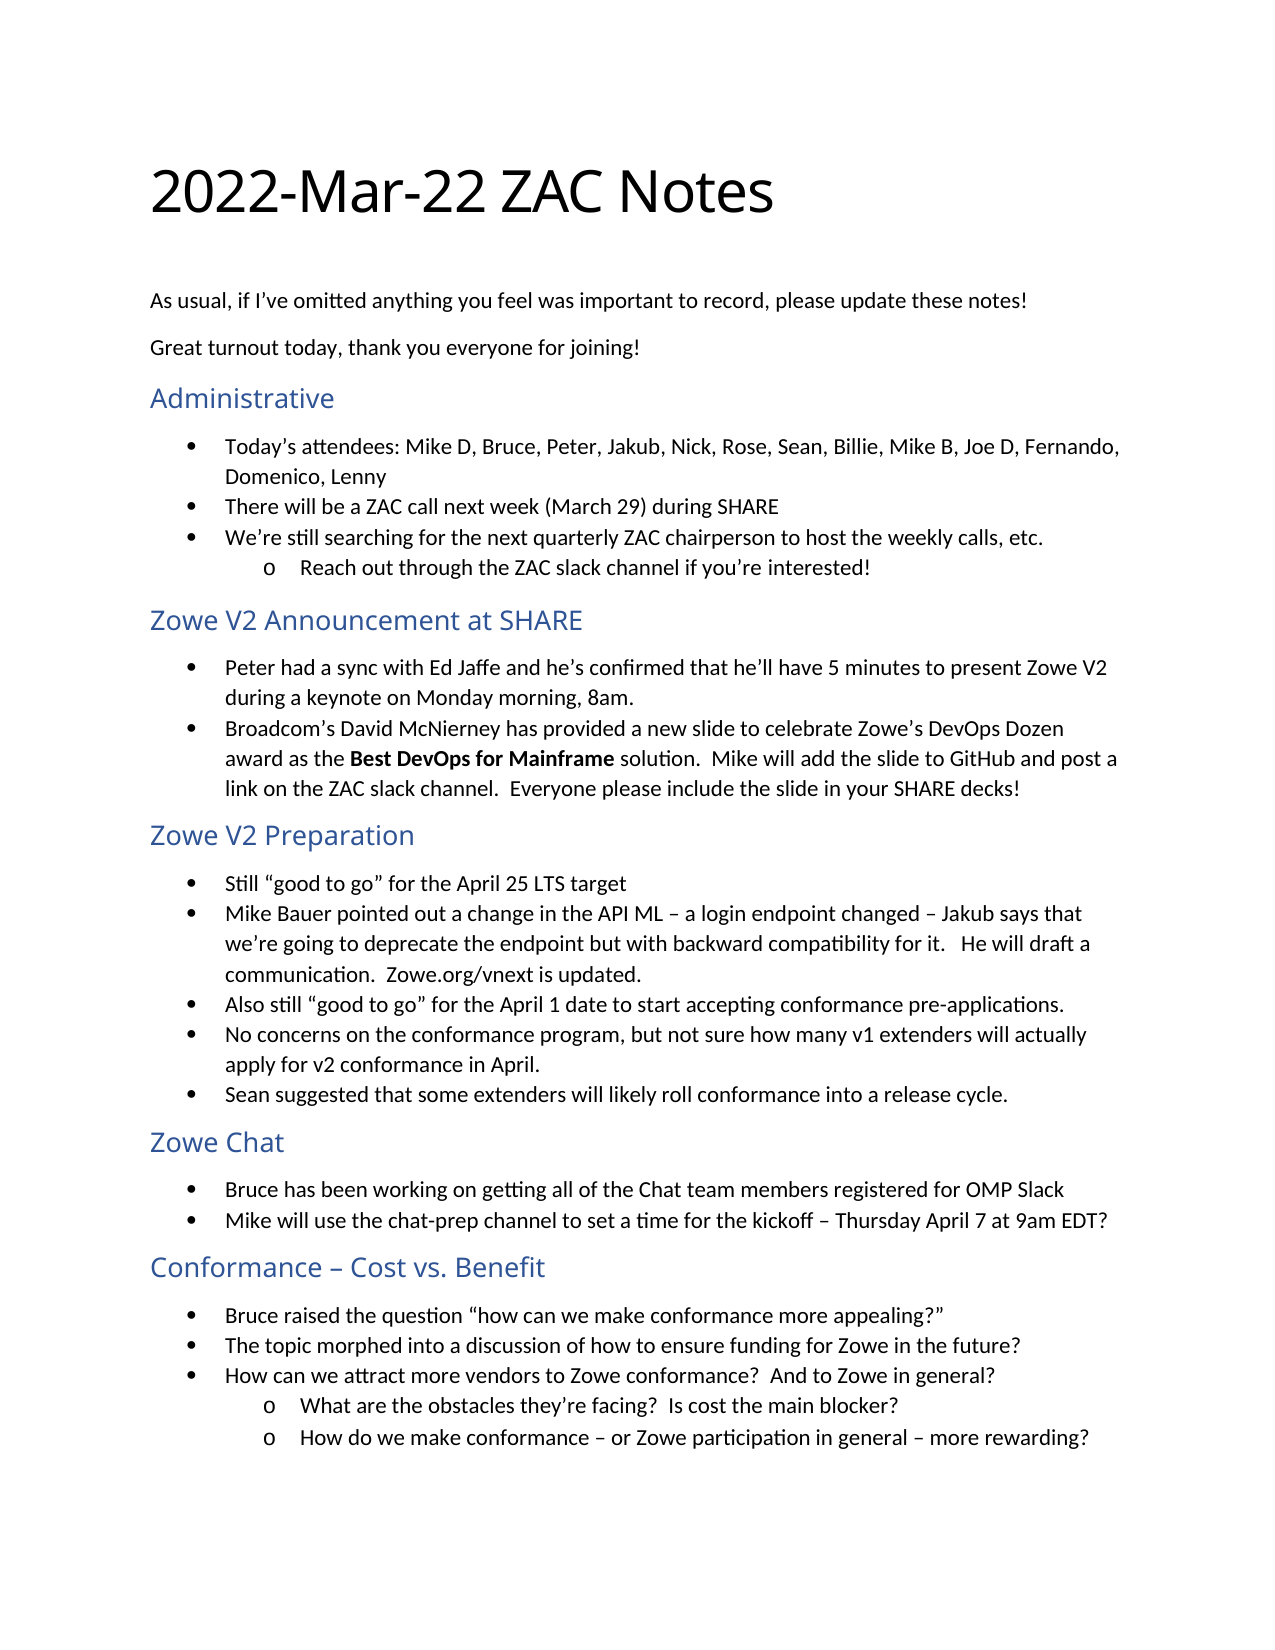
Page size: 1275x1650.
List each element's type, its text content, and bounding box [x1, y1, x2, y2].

text As usual, if I’ve omitted anything you feel was important to record, please update these notes! [150, 286, 1125, 314]
list Reach out through the ZAC slack channel if you’re interested! [262, 553, 1125, 582]
list There will be a ZAC call next week (March 29) during SHARE [187, 492, 1125, 520]
text Great turnout today, thank you everyone for joining! [150, 333, 1125, 361]
list Broadcom’s David McNierney has provided a new slide to celebrate Zowe’s DevOps Dozen award as the Best DevOps for Mainframe solution. Mike will add the slide to GitHub and post a link on the ZAC slack channel. Everyone please include the slide in your SHARE decks! [187, 714, 1125, 802]
list Mike Bauer pointed out a change in the API ML – a login endpoint changed – Jakub says that we’re going to deprecate the endpoint but with backward compatibility for it. He will draft a communication. Zowe.org/vnext is updated. [187, 899, 1125, 988]
list How can we attract more vendors to Zowe conformance? And to Zowe in general? [187, 1361, 1125, 1389]
title 2022-Mar-22 ZAC Notes [150, 150, 1125, 229]
list Sean suggested that some extenders will likely roll conformance into a release cycle. [187, 1081, 1125, 1108]
list No concerns on the conformance program, but not sure how many v1 extenders will actually apply for v2 conformance in April. [187, 1020, 1125, 1078]
subtitle Zowe Chat [150, 1123, 1125, 1160]
subtitle Zowe V2 Preparation [150, 817, 1125, 854]
subtitle Zowe V2 Announcement at SHARE [150, 601, 1125, 638]
list Peter had a sync with Ed Jaffe and he’s confirmed that he’ll have 5 minutes to present Zowe V2 during a keynote on Monday morning, 8am. [187, 653, 1125, 711]
list The topic morphed into a discussion of how to ensure funding for Zowe in the future? [187, 1331, 1125, 1359]
subtitle Conformance – Cost vs. Benefit [150, 1248, 1125, 1285]
list Today’s attendees: Mike D, Bruce, Peter, Jakub, Nick, Rose, Sean, Billie, Mike B, Joe D, Fernando, Domenico, Lenny [187, 432, 1125, 490]
list Also still “good to go” for the April 1 date to start accepting conformance pre-applications. [187, 990, 1125, 1018]
list How do we make conformance – or Zowe participation in general – more rewarding? [262, 1423, 1125, 1452]
list Bruce raised the question “how can we make conformance more appealing?” [187, 1301, 1125, 1329]
list Mike will use the chat-prep channel to set a time for the kickoff – Thursday April 7 at 9am EDT? [187, 1206, 1125, 1234]
list Bruce has been working on getting all of the Chat team members registered for OMP Slack [187, 1176, 1125, 1203]
subtitle Administrative [150, 380, 1125, 417]
list We’re still searching for the next quarterly ZAC chairperson to host the weekly calls, etc. [187, 523, 1125, 551]
list What are the obstacles they’re facing? Is cost the main blocker? [262, 1391, 1125, 1421]
list Still “good to go” for the April 25 LTS target [187, 869, 1125, 897]
